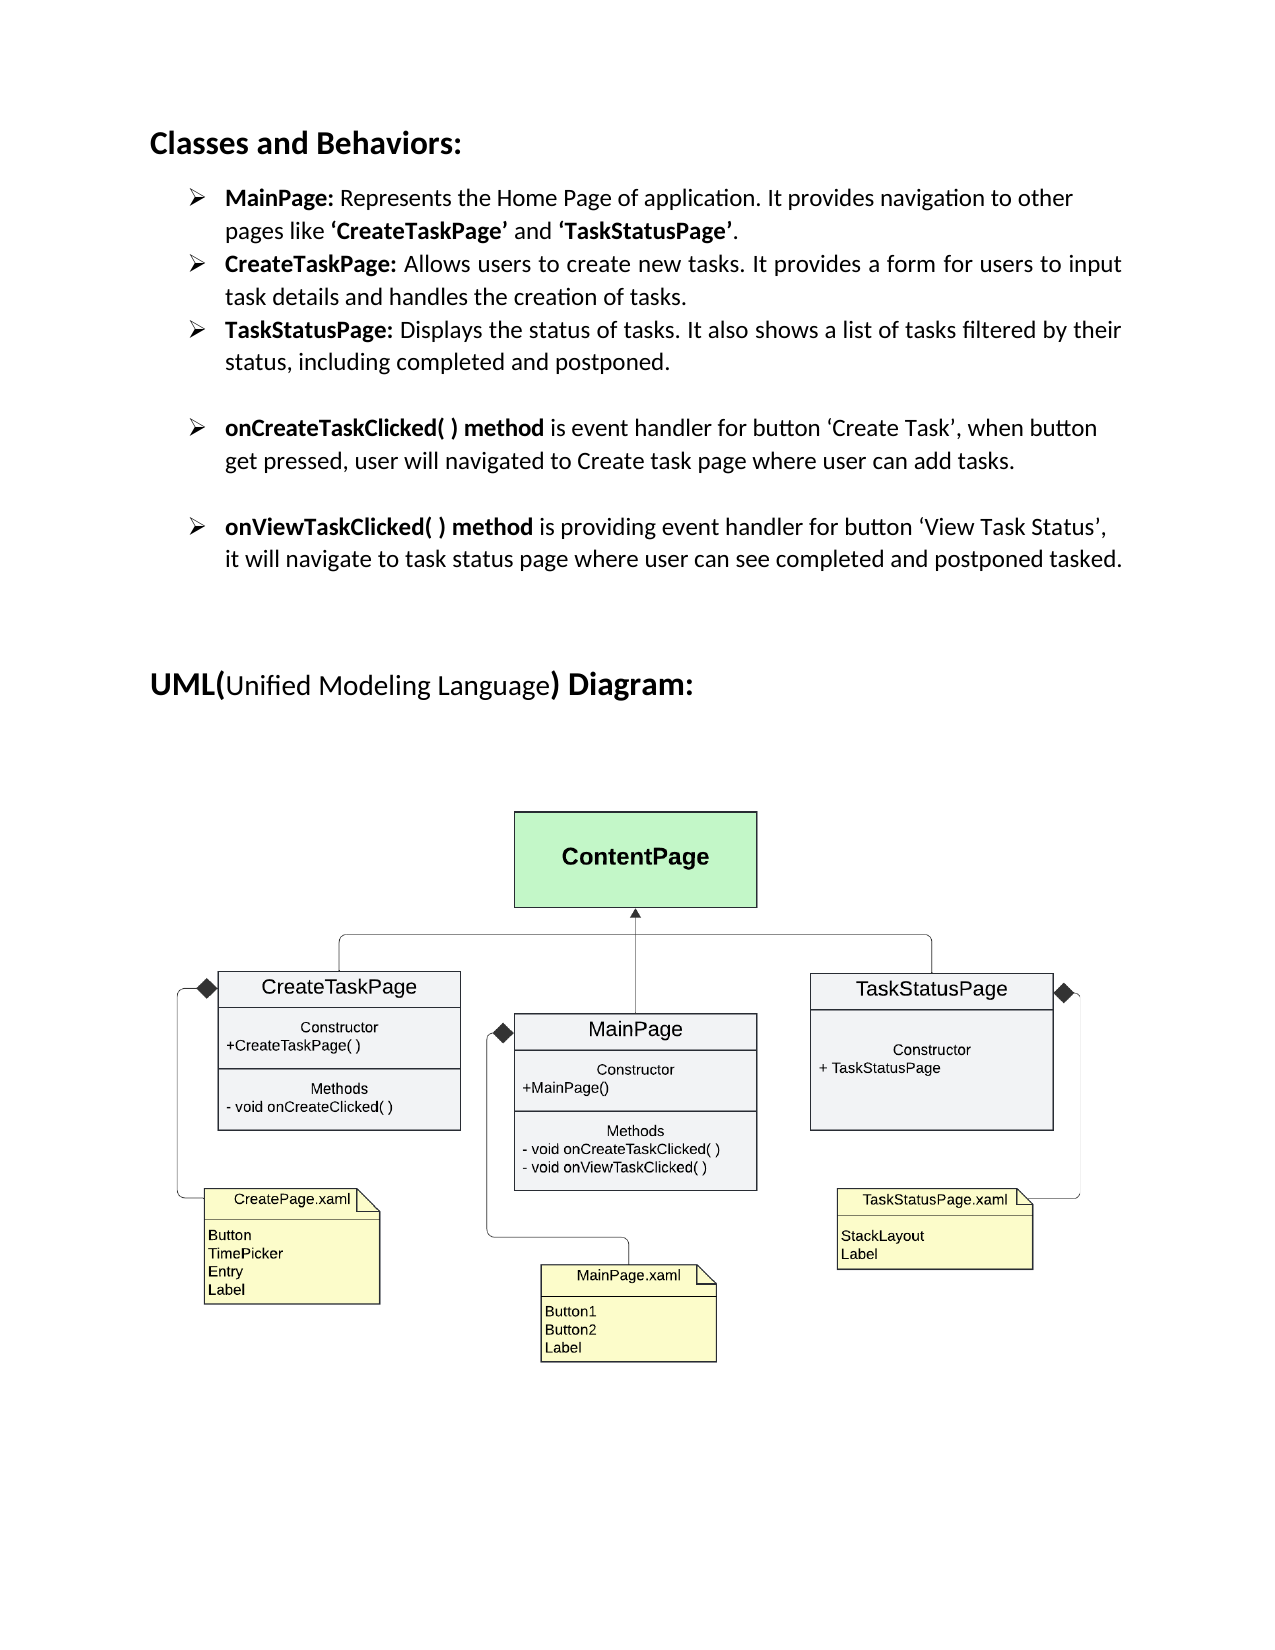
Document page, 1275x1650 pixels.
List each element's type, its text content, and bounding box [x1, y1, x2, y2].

list MainPage: Represents the Home Page of application. It provides navigation to other pages like ‘CreateTaskPage’ and ‘TaskStatusPage’. [187, 182, 1126, 246]
list onCreateTaskClicked( ) method is event handler for button ‘Create Task’, when button get pressed, user will navigated to Create task page where user can add tasks. [187, 412, 1126, 476]
list onViewTaskClicked( ) method is providing event handler for button ‘View Task Status’, it will navigate to task status page where user can see completed and postponed tasked. [187, 511, 1125, 574]
text UML(Unified Modeling Language) Diagram: [150, 663, 1137, 704]
list CreateTaskPage: Allows users to create new tasks. It provides a form for users to input task details and handles the creation of tasks. [187, 248, 1126, 312]
text Classes and Behaviors: [150, 122, 1137, 163]
list TaskStatusPage: Displays the status of tasks. It also shows a list of tasks filtered by their status, including completed and postponed. [187, 314, 1126, 377]
picture [176, 811, 1081, 1363]
